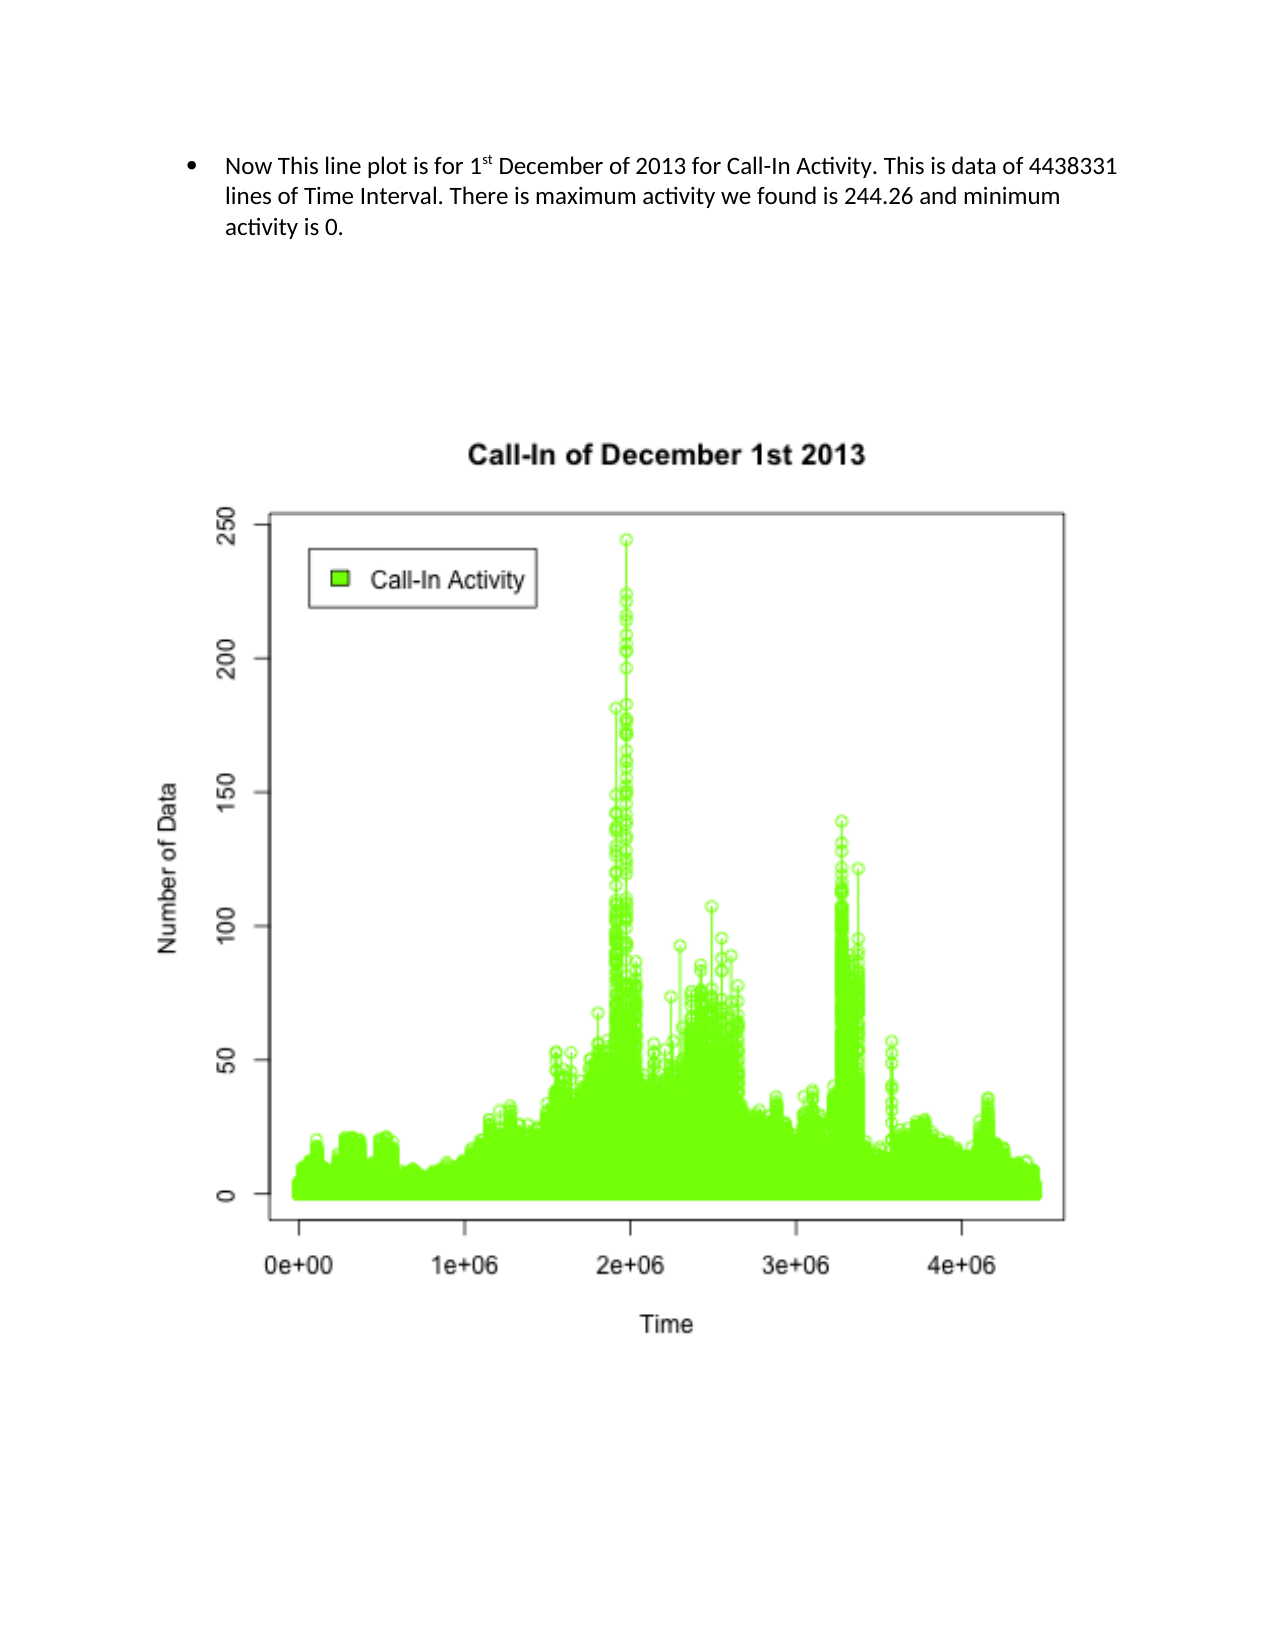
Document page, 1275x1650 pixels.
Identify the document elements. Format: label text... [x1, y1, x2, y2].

picture [150, 394, 1125, 1370]
list Now This line plot is for 1st December of 2013 for Call-In Activity. This is data of 4438331 lines of Time Interval. There is maximum activity we found is 244.26 and minimum activity is 0. [187, 150, 1125, 242]
